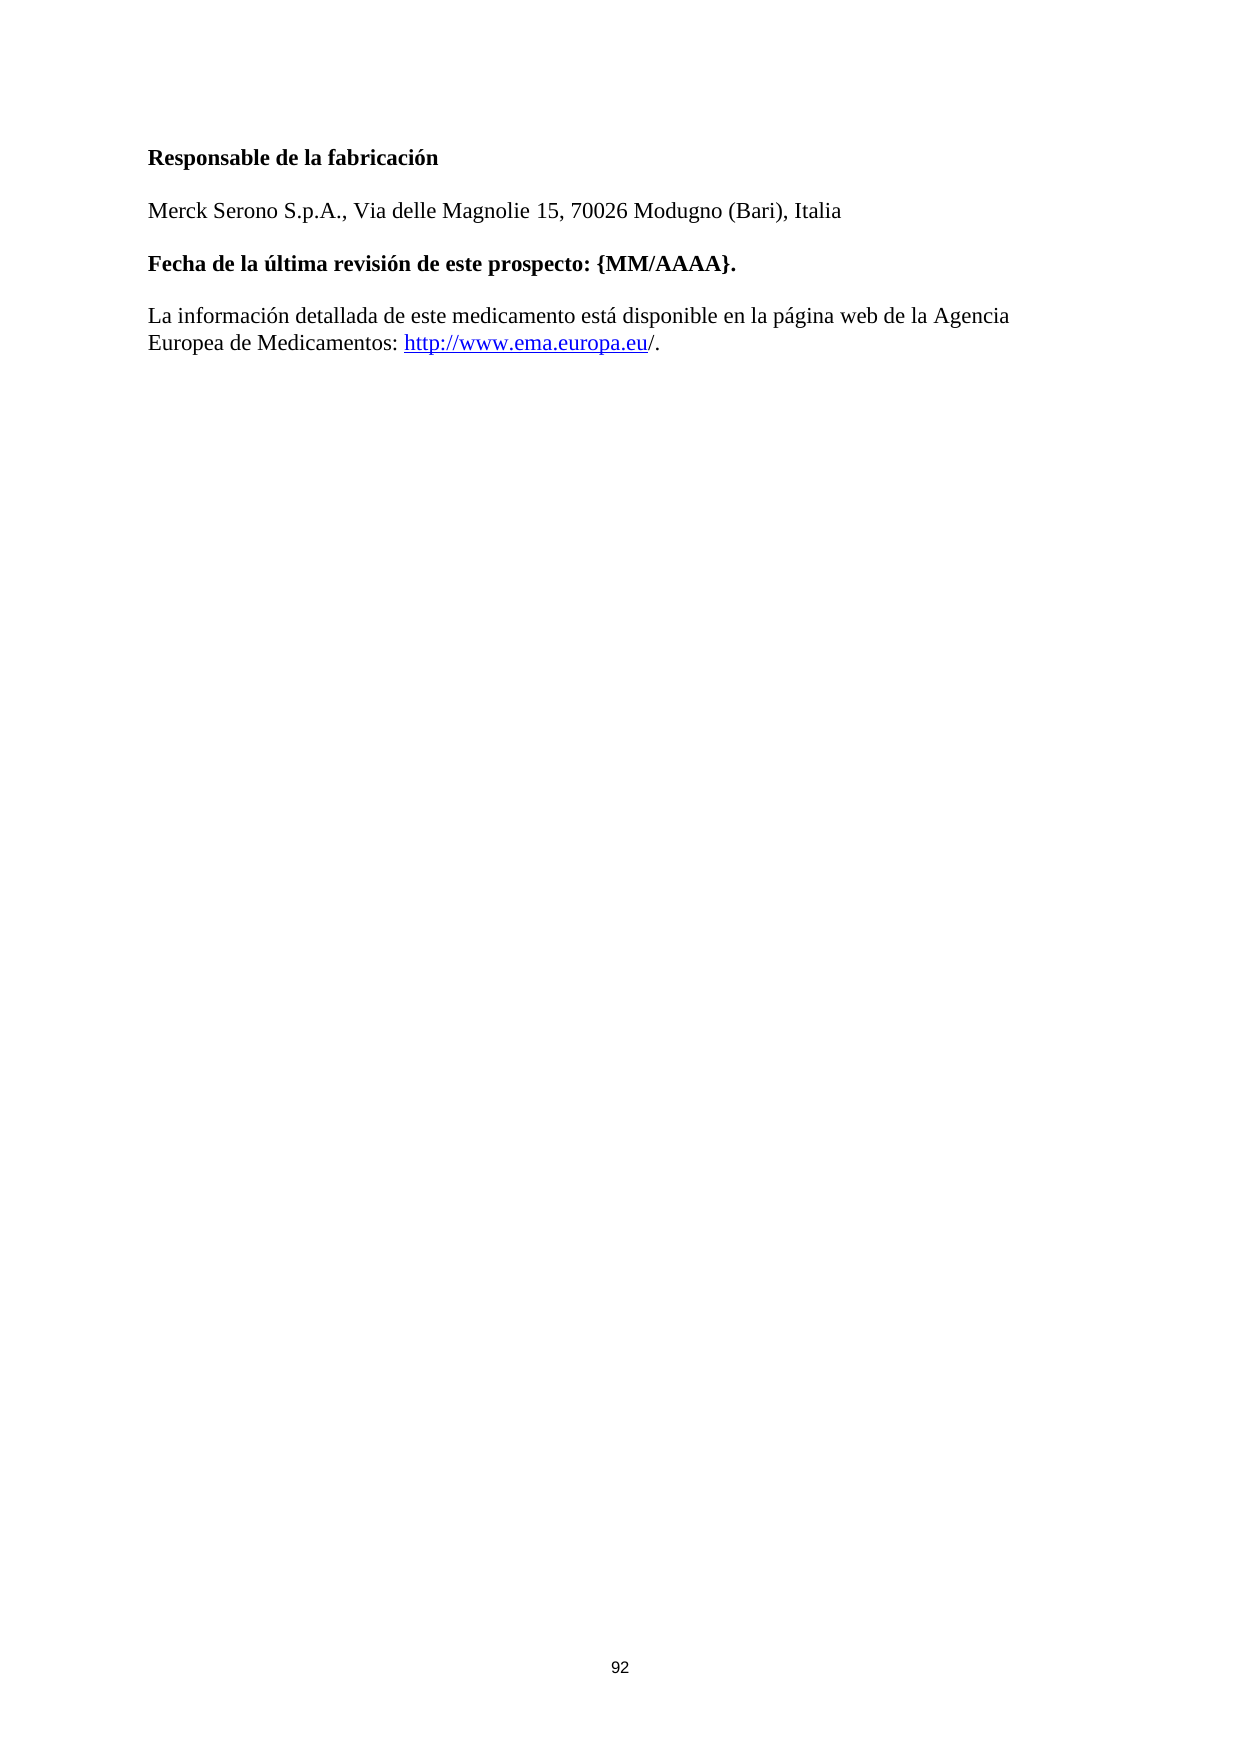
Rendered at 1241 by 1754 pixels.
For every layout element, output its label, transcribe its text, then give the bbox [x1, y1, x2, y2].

text Responsable de la fabricación [148, 144, 1092, 171]
text Merck Serono S.p.A., Via delle Magnolie 15, 70026 Modugno (Bari), Italia [148, 197, 1092, 223]
text Fecha de la última revisión de este prospecto: {MM/AAAA}. [148, 250, 1092, 276]
text La información detallada de este medicamento está disponible en la página web de la Agencia Europea de Medicamentos: http://www.ema.europa.eu/. [148, 303, 1092, 355]
